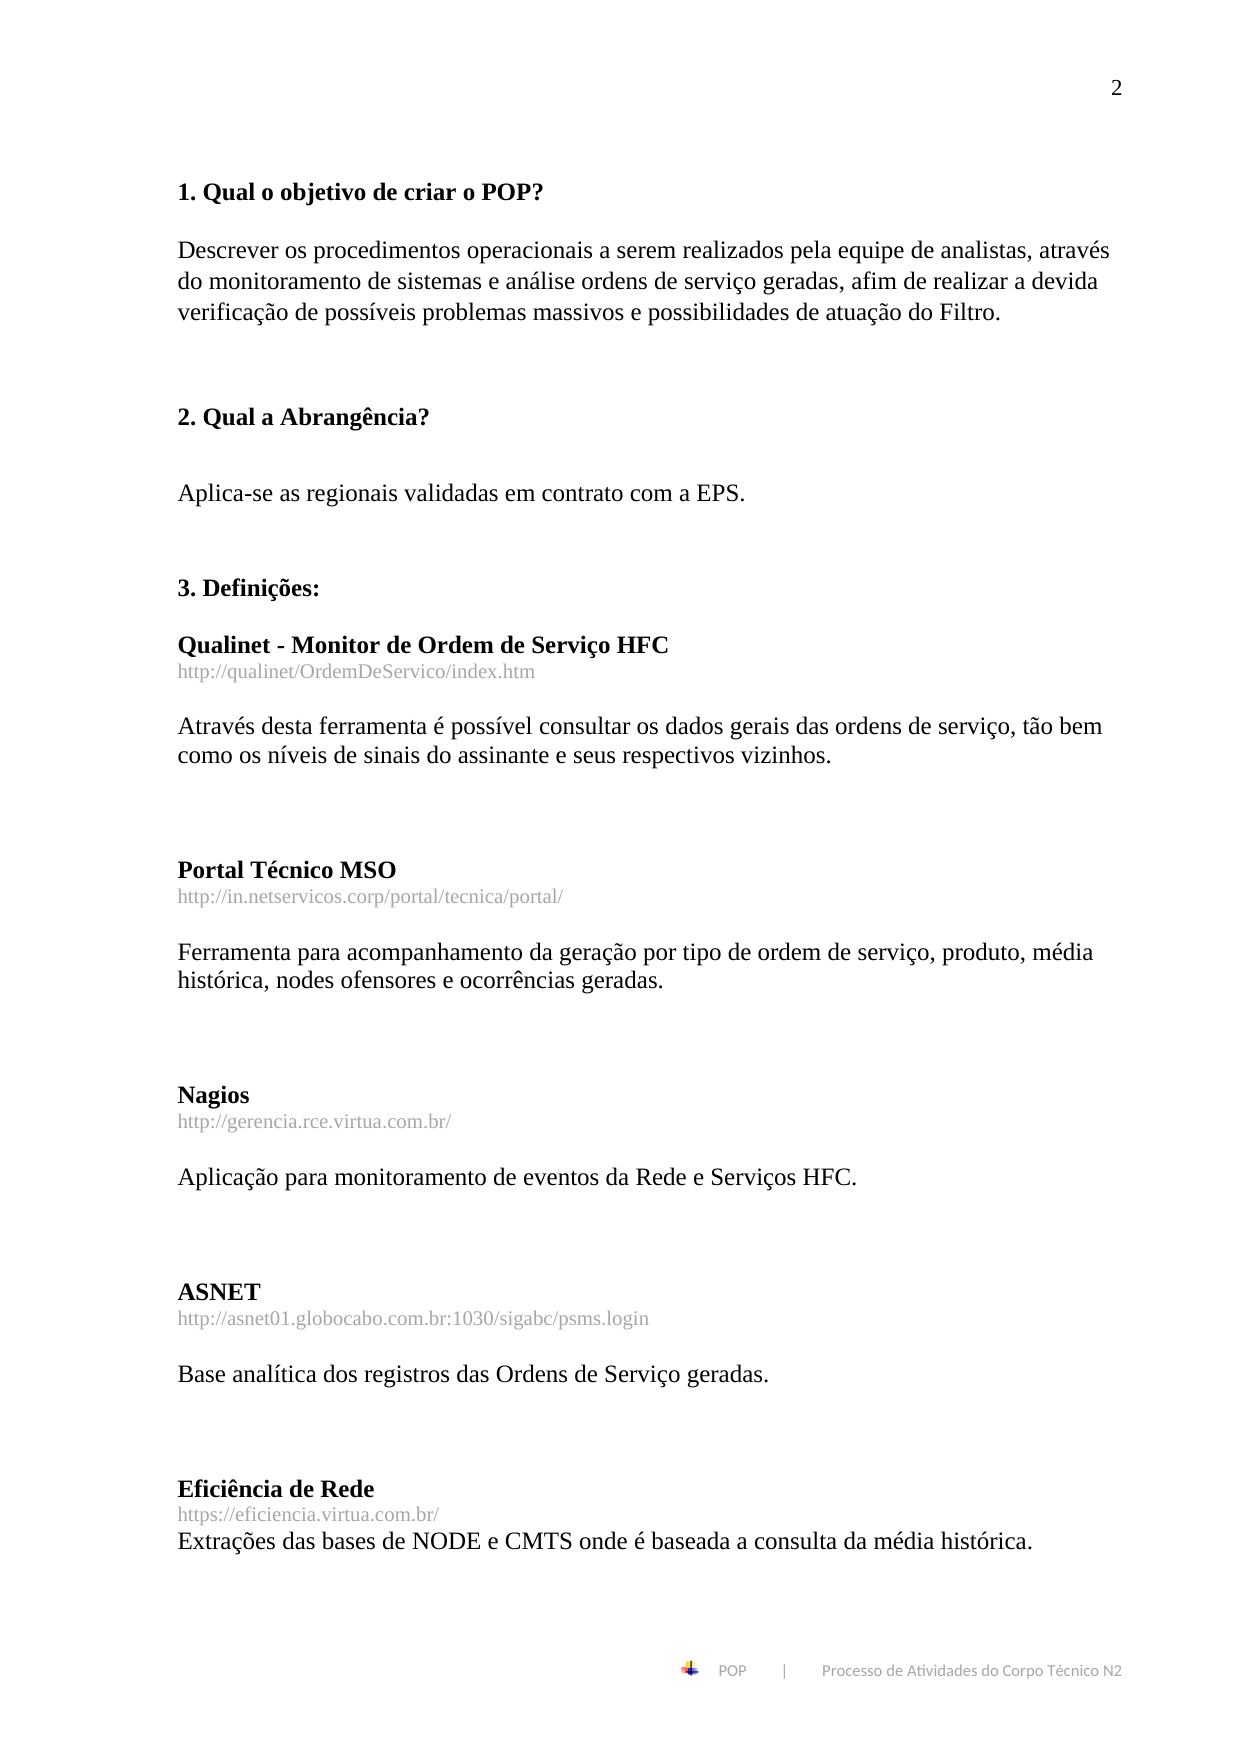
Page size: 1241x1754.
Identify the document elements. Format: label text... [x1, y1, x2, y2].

text Ferramenta para acompanhamento da geração por tipo de ordem de serviço, produto, média histórica, nodes ofensores e ocorrências geradas. [177, 937, 1122, 994]
text Nagios http://gerencia.rce.virtua.com.br/ [177, 1081, 1122, 1133]
text 1. Qual o objetivo de criar o POP? [177, 177, 1122, 206]
text Base analítica dos registros das Ordens de Serviço geradas. [177, 1359, 1122, 1387]
text Através desta ferramenta é possível consultar os dados gerais das ordens de serviço, tão bem como os níveis de sinais do assinante e seus respectivos vizinhos. [177, 711, 1122, 769]
text ASNET http://asnet01.globocabo.com.br:1030/sigabc/psms.login [177, 1277, 1122, 1330]
text 3. Definições: [177, 573, 1122, 602]
text Extrações das bases de NODE e CMTS onde é baseada a consulta da média histórica. [177, 1526, 1122, 1583]
text Portal Técnico MSO http://in.netservicos.corp/portal/tecnica/portal/ [177, 855, 1122, 908]
text 2. Qual a Abrangência? [177, 402, 1122, 431]
text Descrever os procedimentos operacionais a serem realizados pela equipe de analistas, através do monitoramento de sistemas e análise ordens de serviço geradas, afim de realizar a devida verificação de possíveis problemas massivos e possibilidades de atuação do Filtro. [177, 235, 1122, 326]
text Qualinet - Monitor de Ordem de Serviço HFC http://qualinet/OrdemDeServico/index.htm [177, 631, 1122, 711]
text Aplica-se as regionais validadas em contrato com a EPS. [177, 478, 1122, 506]
text Eficiência de Rede https://eficiencia.virtua.com.br/ [177, 1474, 1122, 1526]
picture [681, 1659, 699, 1676]
text Aplicação para monitoramento de eventos da Rede e Serviços HFC. [177, 1162, 1122, 1191]
